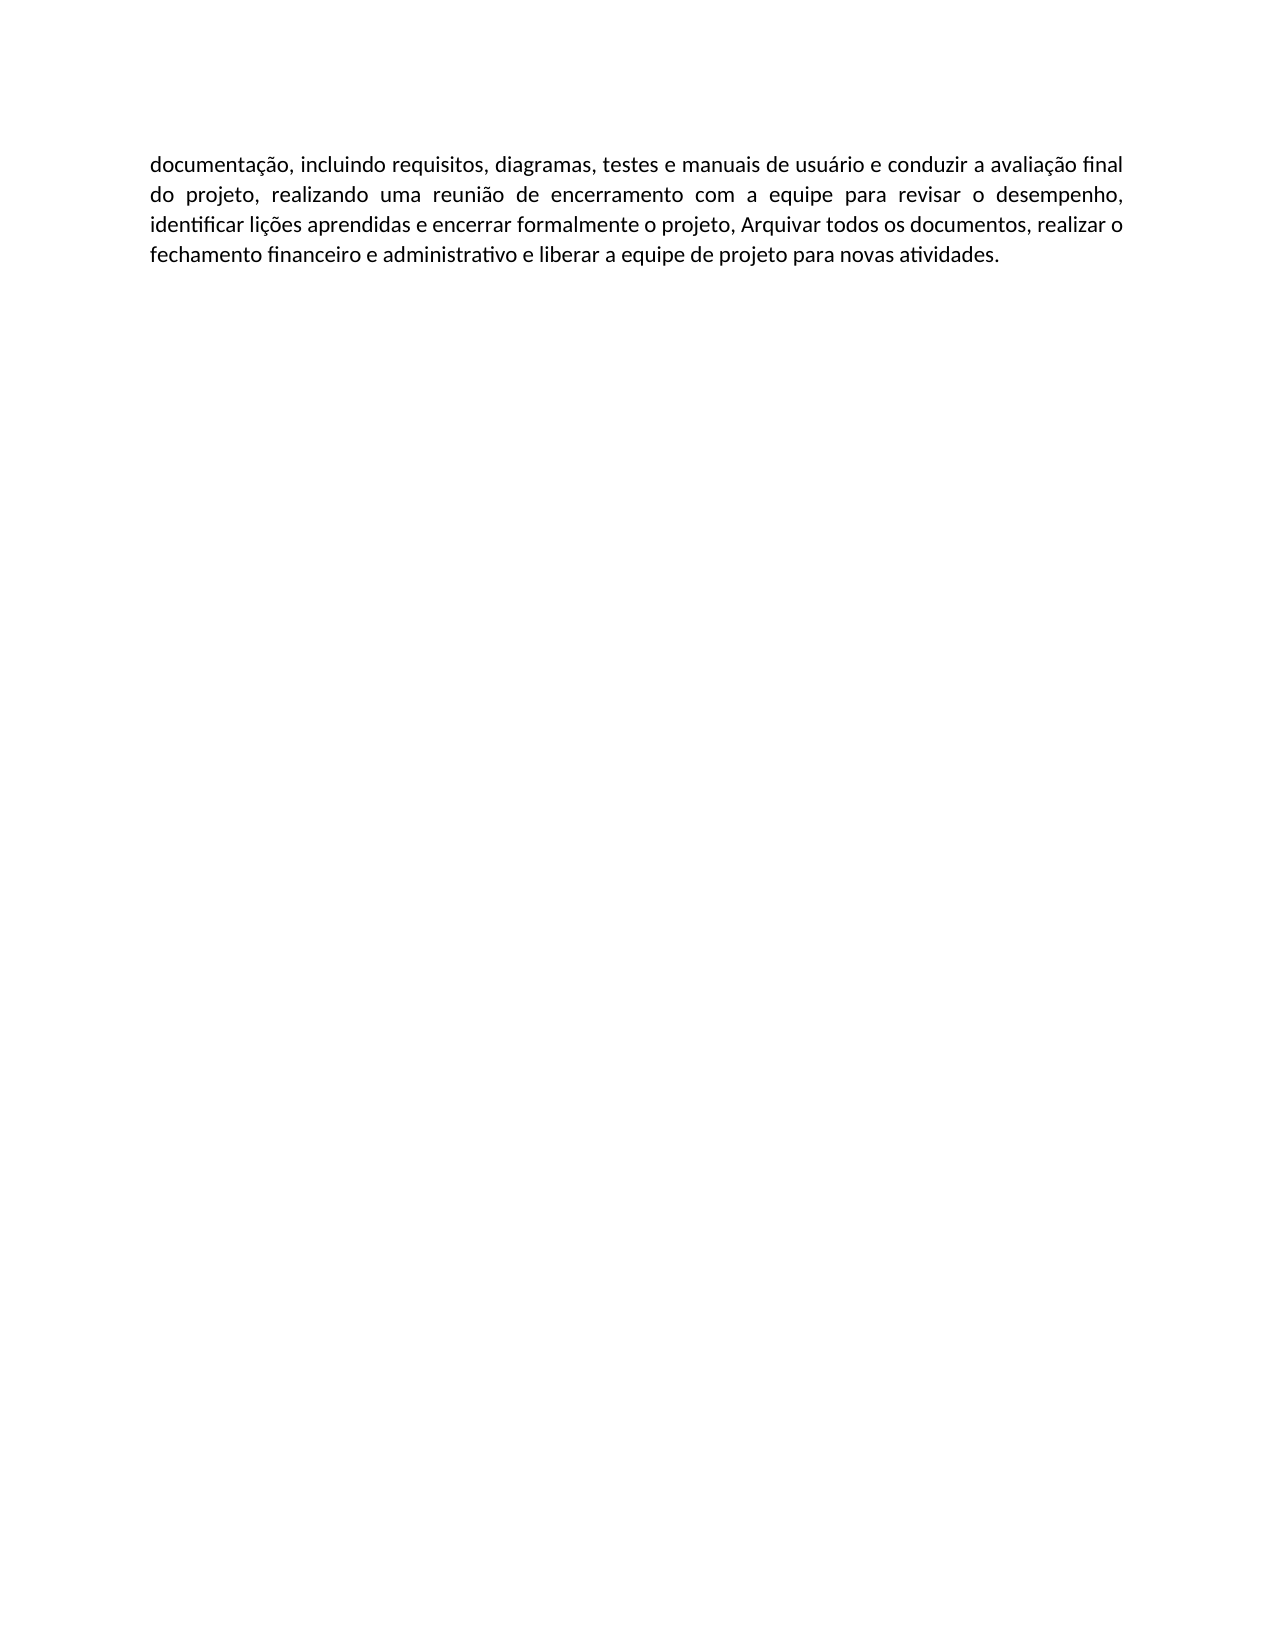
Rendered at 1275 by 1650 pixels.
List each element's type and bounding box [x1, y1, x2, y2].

text [150, 150, 1125, 269]
